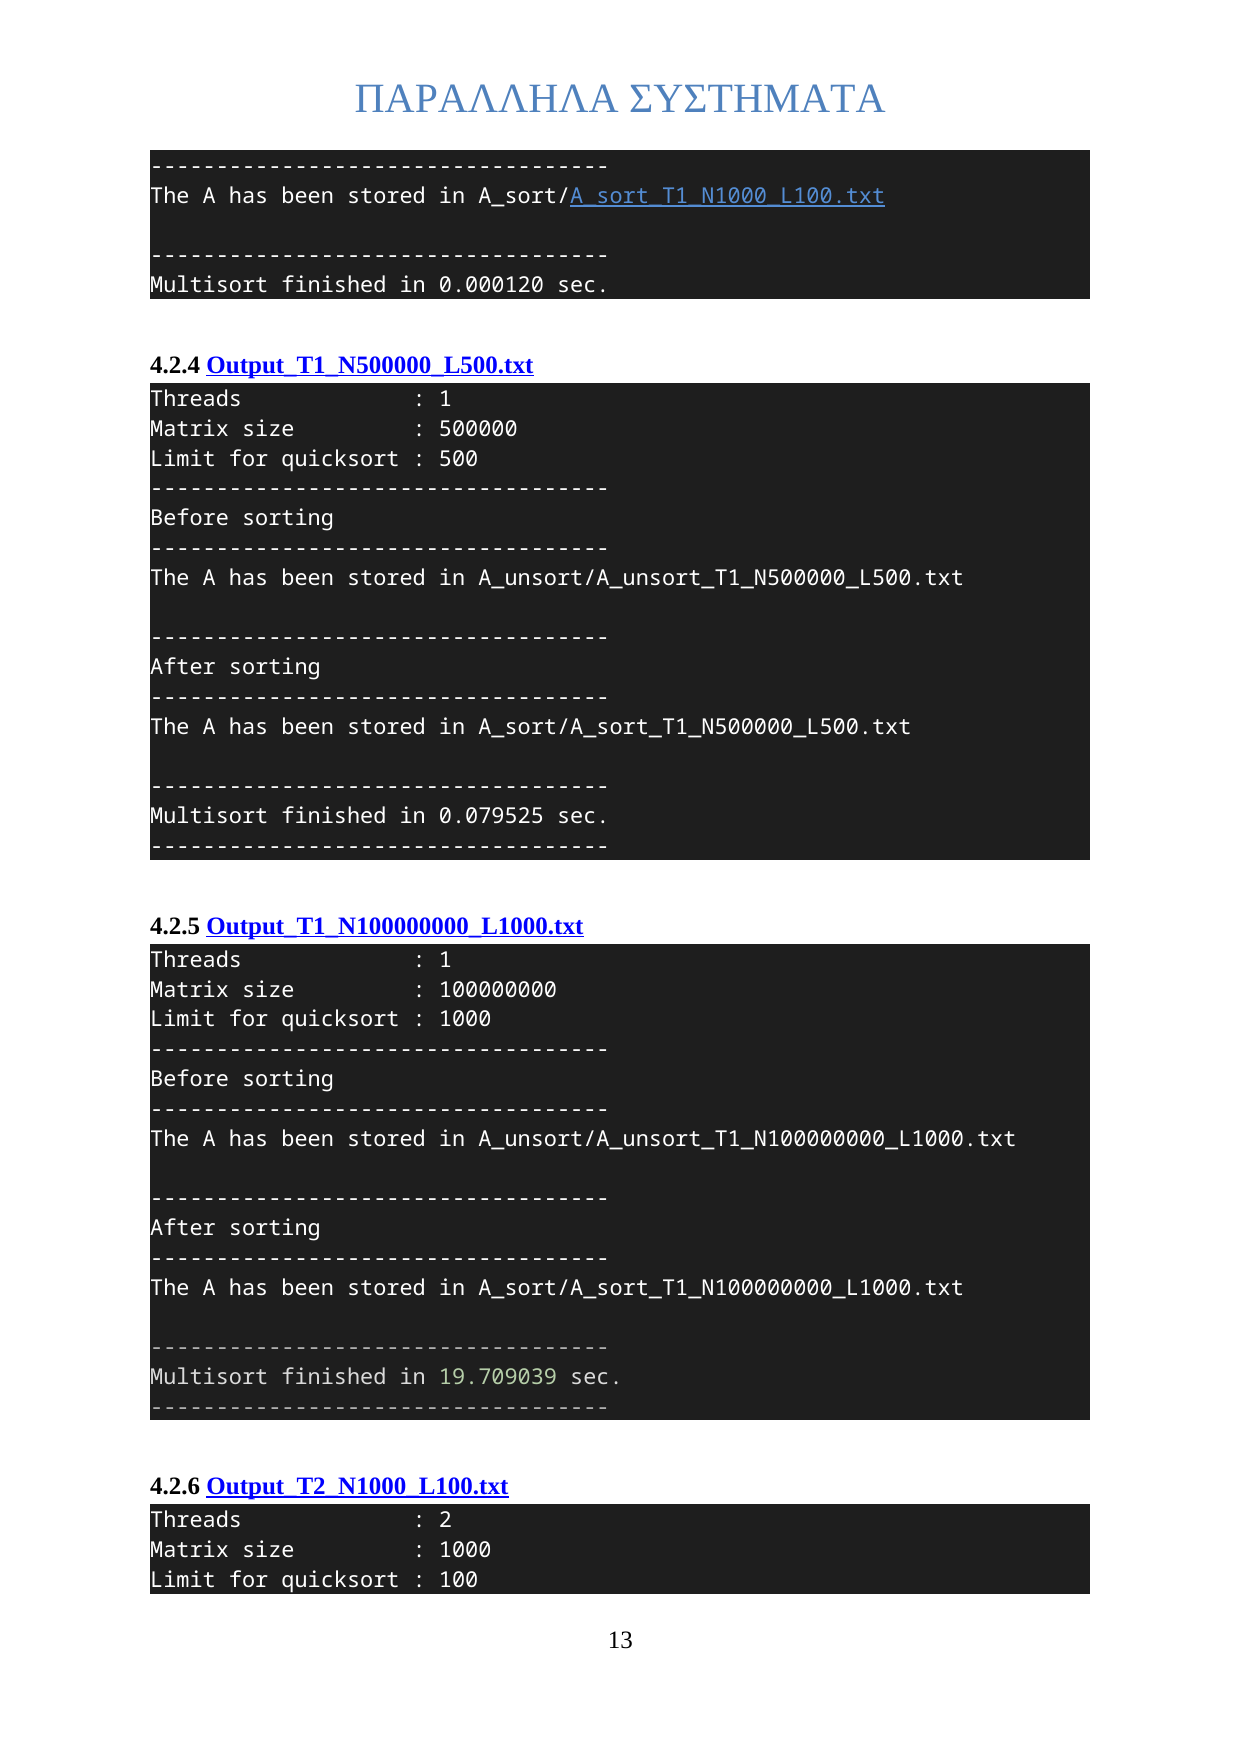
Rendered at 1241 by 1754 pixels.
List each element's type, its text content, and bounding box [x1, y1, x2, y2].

text ----------------------------------- [150, 621, 1090, 651]
subtitle 4.2.4 Output_T1_N500000_L500.txt [150, 350, 1090, 379]
text Matrix size : 1000 [150, 1534, 1090, 1564]
text The A has been stored in A_unsort/A_unsort_T1_N100000000_L1000.txt [150, 1122, 1090, 1152]
text Before sorting [150, 502, 1090, 532]
text ----------------------------------- [150, 1331, 1090, 1361]
text ----------------------------------- [150, 532, 1090, 562]
text Limit for quicksort : 100 [150, 1564, 1090, 1594]
text ----------------------------------- [150, 1033, 1090, 1063]
text Multisort finished in 0.079525 sec. [150, 800, 1090, 830]
text ----------------------------------- [150, 239, 1090, 269]
text Before sorting [150, 1063, 1090, 1093]
text ----------------------------------- [150, 472, 1090, 502]
text Matrix size : 500000 [150, 413, 1090, 443]
subtitle 4.2.6 Output_T2_N1000_L100.txt [150, 1471, 1090, 1500]
text ----------------------------------- [150, 150, 1090, 180]
text ----------------------------------- [150, 1093, 1090, 1122]
text The A has been stored in A_sort/A_sort_T1_N500000_L500.txt [150, 711, 1090, 741]
text Threads : 1 [150, 383, 1090, 413]
text Limit for quicksort : 500 [150, 443, 1090, 472]
text Limit for quicksort : 1000 [150, 1003, 1090, 1033]
text After sorting [150, 1212, 1090, 1242]
text The A has been stored in A_sort/A_sort_T1_N1000_L100.txt [150, 180, 1090, 209]
text The A has been stored in A_unsort/A_unsort_T1_N500000_L500.txt [150, 562, 1090, 592]
text ----------------------------------- [150, 770, 1090, 800]
text ----------------------------------- [150, 681, 1090, 711]
text Threads : 2 [150, 1504, 1090, 1534]
subtitle 4.2.5 Output_T1_N100000000_L1000.txt [150, 911, 1090, 939]
text The A has been stored in A_sort/A_sort_T1_N100000000_L1000.txt [150, 1271, 1090, 1301]
text Multisort finished in 0.000120 sec. [150, 269, 1090, 299]
text Multisort finished in 19.709039 sec. [150, 1361, 1090, 1391]
text ----------------------------------- [150, 830, 1090, 860]
text ----------------------------------- [150, 1391, 1090, 1420]
text After sorting [150, 651, 1090, 681]
text Matrix size : 100000000 [150, 973, 1090, 1003]
text ----------------------------------- [150, 1242, 1090, 1271]
text ----------------------------------- [150, 1182, 1090, 1212]
text Threads : 1 [150, 944, 1090, 973]
